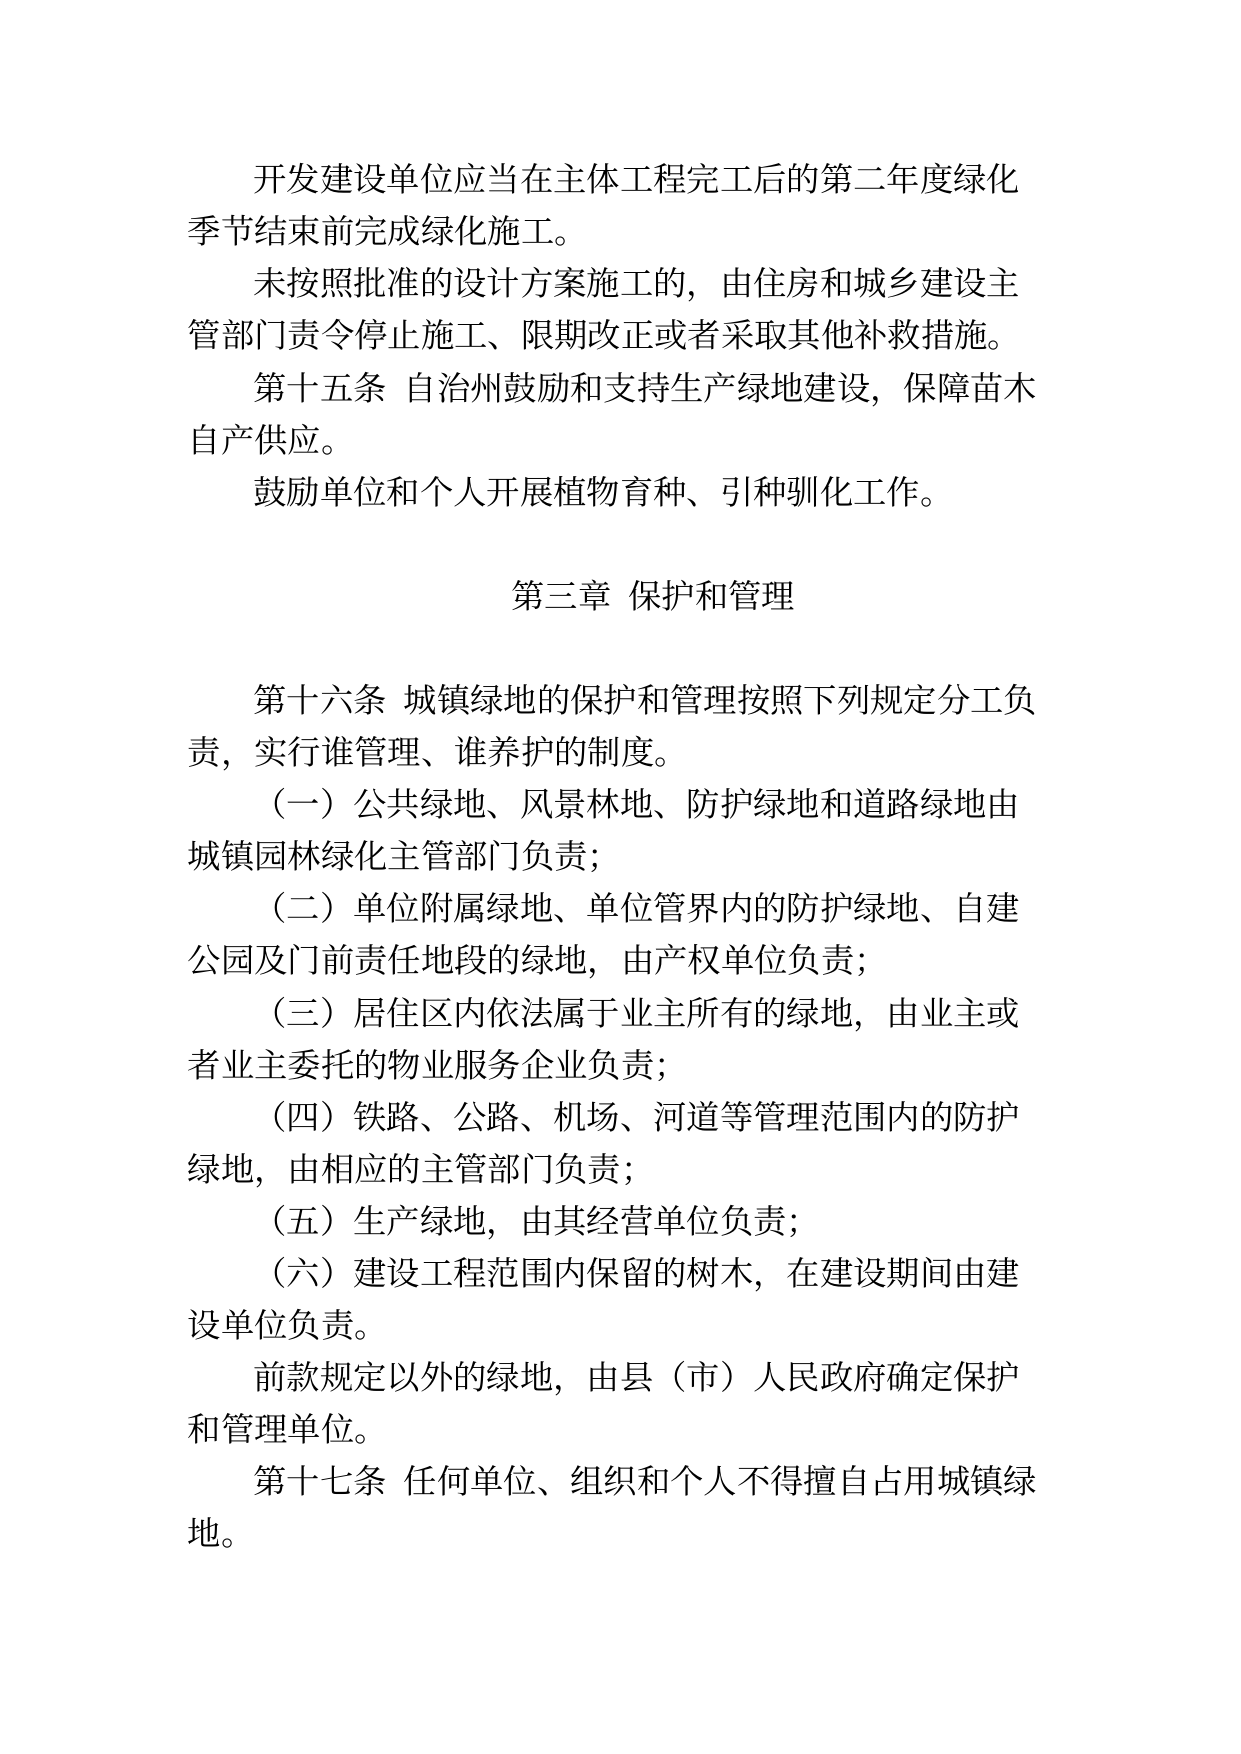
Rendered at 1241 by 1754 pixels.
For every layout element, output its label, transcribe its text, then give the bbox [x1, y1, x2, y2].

text 第十五条 自治州鼓励和支持生产绿地建设，保障苗木自产供应。 [187, 358, 1053, 462]
text 前款规定以外的绿地，由县（市）人民政府确定保护和管理单位。 [187, 1348, 1053, 1452]
text （六）建设工程范围内保留的树木，在建设期间由建设单位负责。 [187, 1244, 1053, 1348]
text （五）生产绿地，由其经营单位负责； [187, 1192, 1053, 1244]
text 鼓励单位和个人开展植物育种、引种驯化工作。 [187, 462, 1053, 514]
text （三）居住区内依法属于业主所有的绿地，由业主或者业主委托的物业服务企业负责； [187, 983, 1053, 1087]
text 第三章 保护和管理 [187, 567, 1053, 619]
text （二）单位附属绿地、单位管界内的防护绿地、自建公园及门前责任地段的绿地，由产权单位负责； [187, 879, 1053, 983]
text （一）公共绿地、风景林地、防护绿地和道路绿地由城镇园林绿化主管部门负责； [187, 775, 1053, 879]
text （四）铁路、公路、机场、河道等管理范围内的防护绿地，由相应的主管部门负责； [187, 1087, 1053, 1192]
text 第十六条 城镇绿地的保护和管理按照下列规定分工负责，实行谁管理、谁养护的制度。 [187, 671, 1053, 775]
text 第十七条 任何单位、组织和个人不得擅自占用城镇绿地。 [187, 1452, 1053, 1556]
text 未按照批准的设计方案施工的，由住房和城乡建设主管部门责令停止施工、限期改正或者采取其他补救措施。 [187, 254, 1053, 358]
text 开发建设单位应当在主体工程完工后的第二年度绿化季节结束前完成绿化施工。 [187, 150, 1053, 254]
